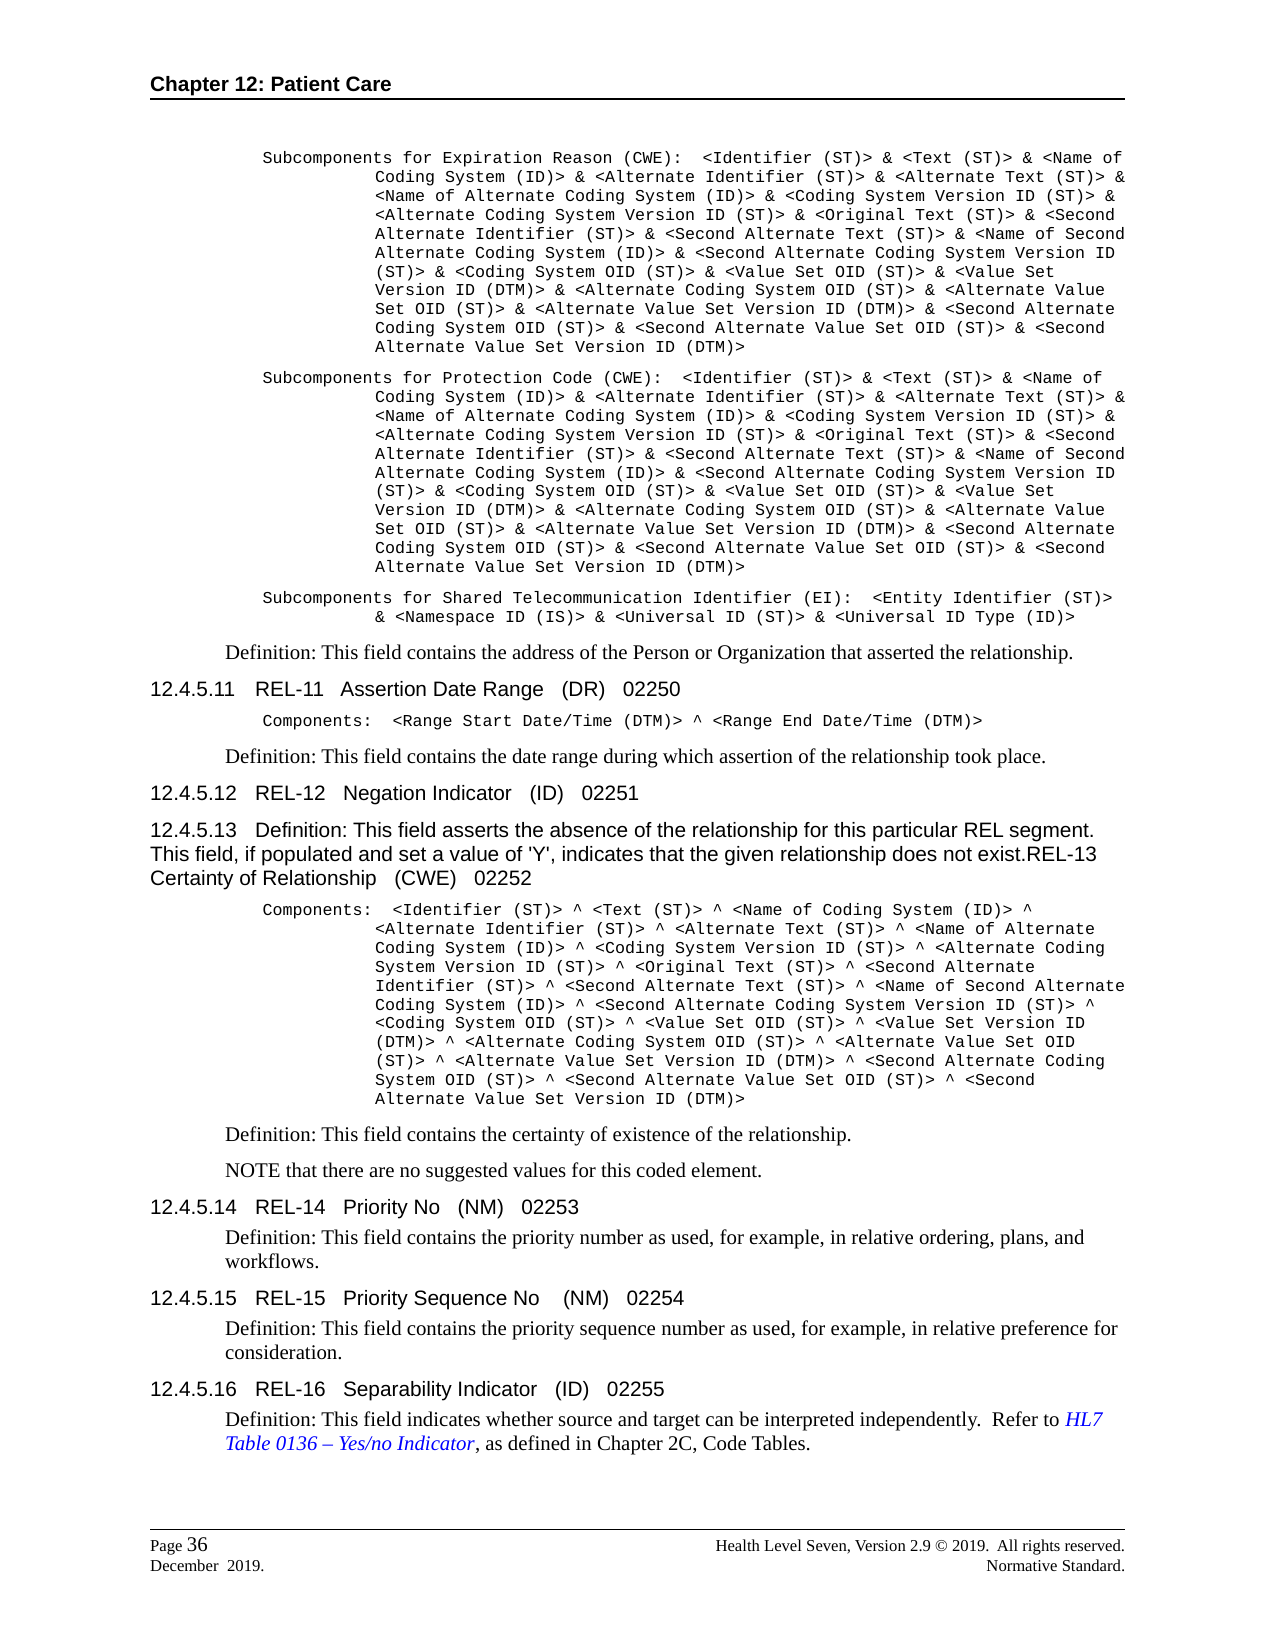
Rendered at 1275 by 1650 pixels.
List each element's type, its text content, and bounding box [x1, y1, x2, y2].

subtitle REL-11 Assertion Date Range (DR) 02250 [150, 677, 1125, 701]
text Definition: This field contains the priority number as used, for example, in relative ordering, plans, and workflows. [225, 1225, 1125, 1273]
subtitle REL-12 Negation Indicator (ID) 02251 [150, 781, 1125, 805]
text Definition: This field contains the address of the Person or Organization that asserted the relationship. [225, 640, 1125, 664]
subtitle Definition: This field asserts the absence of the relationship for this particular REL segment. This field, if populated and set a value of 'Y', indicates that the given relationship does not exist.REL-13 Certainty of Relationship (CWE) 02252 [150, 817, 1125, 889]
text Subcomponents for Expiration Reason (CWE): <Identifier (ST)> & <Text (ST)> & <Name of Coding System (ID)> & <Alternate Identifier (ST)> & <Alternate Text (ST)> & <Name of Alternate Coding System (ID)> & <Coding System Version ID (ST)> & <Alternate Coding System Version ID (ST)> & <Original Text (ST)> & <Second Alternate Identifier (ST)> & <Second Alternate Text (ST)> & <Name of Second Alternate Coding System (ID)> & <Second Alternate Coding System Version ID (ST)> & <Coding System OID (ST)> & <Value Set OID (ST)> & <Value Set Version ID (DTM)> & <Alternate Coding System OID (ST)> & <Alternate Value Set OID (ST)> & <Alternate Value Set Version ID (DTM)> & <Second Alternate Coding System OID (ST)> & <Second Alternate Value Set OID (ST)> & <Second Alternate Value Set Version ID (DTM)> [262, 150, 1125, 357]
text Definition: This field contains the date range during which assertion of the relationship took place. [225, 744, 1125, 768]
text Definition: This field contains the certainty of existence of the relationship. [225, 1122, 1125, 1146]
subtitle REL-14 Priority No (NM) 02253 [150, 1195, 1125, 1219]
text Components: <Identifier (ST)> ^ <Text (ST)> ^ <Name of Coding System (ID)> ^ <Alternate Identifier (ST)> ^ <Alternate Text (ST)> ^ <Name of Alternate Coding System (ID)> ^ <Coding System Version ID (ST)> ^ <Alternate Coding System Version ID (ST)> ^ <Original Text (ST)> ^ <Second Alternate Identifier (ST)> ^ <Second Alternate Text (ST)> ^ <Name of Second Alternate Coding System (ID)> ^ <Second Alternate Coding System Version ID (ST)> ^ <Coding System OID (ST)> ^ <Value Set OID (ST)> ^ <Value Set Version ID (DTM)> ^ <Alternate Coding System OID (ST)> ^ <Alternate Value Set OID (ST)> ^ <Alternate Value Set Version ID (DTM)> ^ <Second Alternate Coding System OID (ST)> ^ <Second Alternate Value Set OID (ST)> ^ <Second Alternate Value Set Version ID (DTM)> [262, 902, 1125, 1109]
text Subcomponents for Shared Telecommunication Identifier (EI): <Entity Identifier (ST)> & <Namespace ID (IS)> & <Universal ID (ST)> & <Universal ID Type (ID)> [262, 590, 1125, 627]
text Components: <Range Start Date/Time (DTM)> ^ <Range End Date/Time (DTM)> [262, 713, 1125, 732]
text Definition: This field contains the priority sequence number as used, for example, in relative preference for consideration. [225, 1316, 1125, 1364]
text Definition: This field indicates whether source and target can be interpreted independently. Refer to HL7 Table 0136 – Yes/no Indicator, as defined in Chapter 2C, Code Tables. [225, 1407, 1125, 1455]
text NOTE that there are no suggested values for this coded element. [225, 1158, 1125, 1182]
subtitle REL-16 Separability Indicator (ID) 02255 [150, 1376, 1125, 1400]
subtitle REL-15 Priority Sequence No (NM) 02254 [150, 1286, 1125, 1309]
text Subcomponents for Protection Code (CWE): <Identifier (ST)> & <Text (ST)> & <Name of Coding System (ID)> & <Alternate Identifier (ST)> & <Alternate Text (ST)> & <Name of Alternate Coding System (ID)> & <Coding System Version ID (ST)> & <Alternate Coding System Version ID (ST)> & <Original Text (ST)> & <Second Alternate Identifier (ST)> & <Second Alternate Text (ST)> & <Name of Second Alternate Coding System (ID)> & <Second Alternate Coding System Version ID (ST)> & <Coding System OID (ST)> & <Value Set OID (ST)> & <Value Set Version ID (DTM)> & <Alternate Coding System OID (ST)> & <Alternate Value Set OID (ST)> & <Alternate Value Set Version ID (DTM)> & <Second Alternate Coding System OID (ST)> & <Second Alternate Value Set OID (ST)> & <Second Alternate Value Set Version ID (DTM)> [262, 370, 1125, 577]
